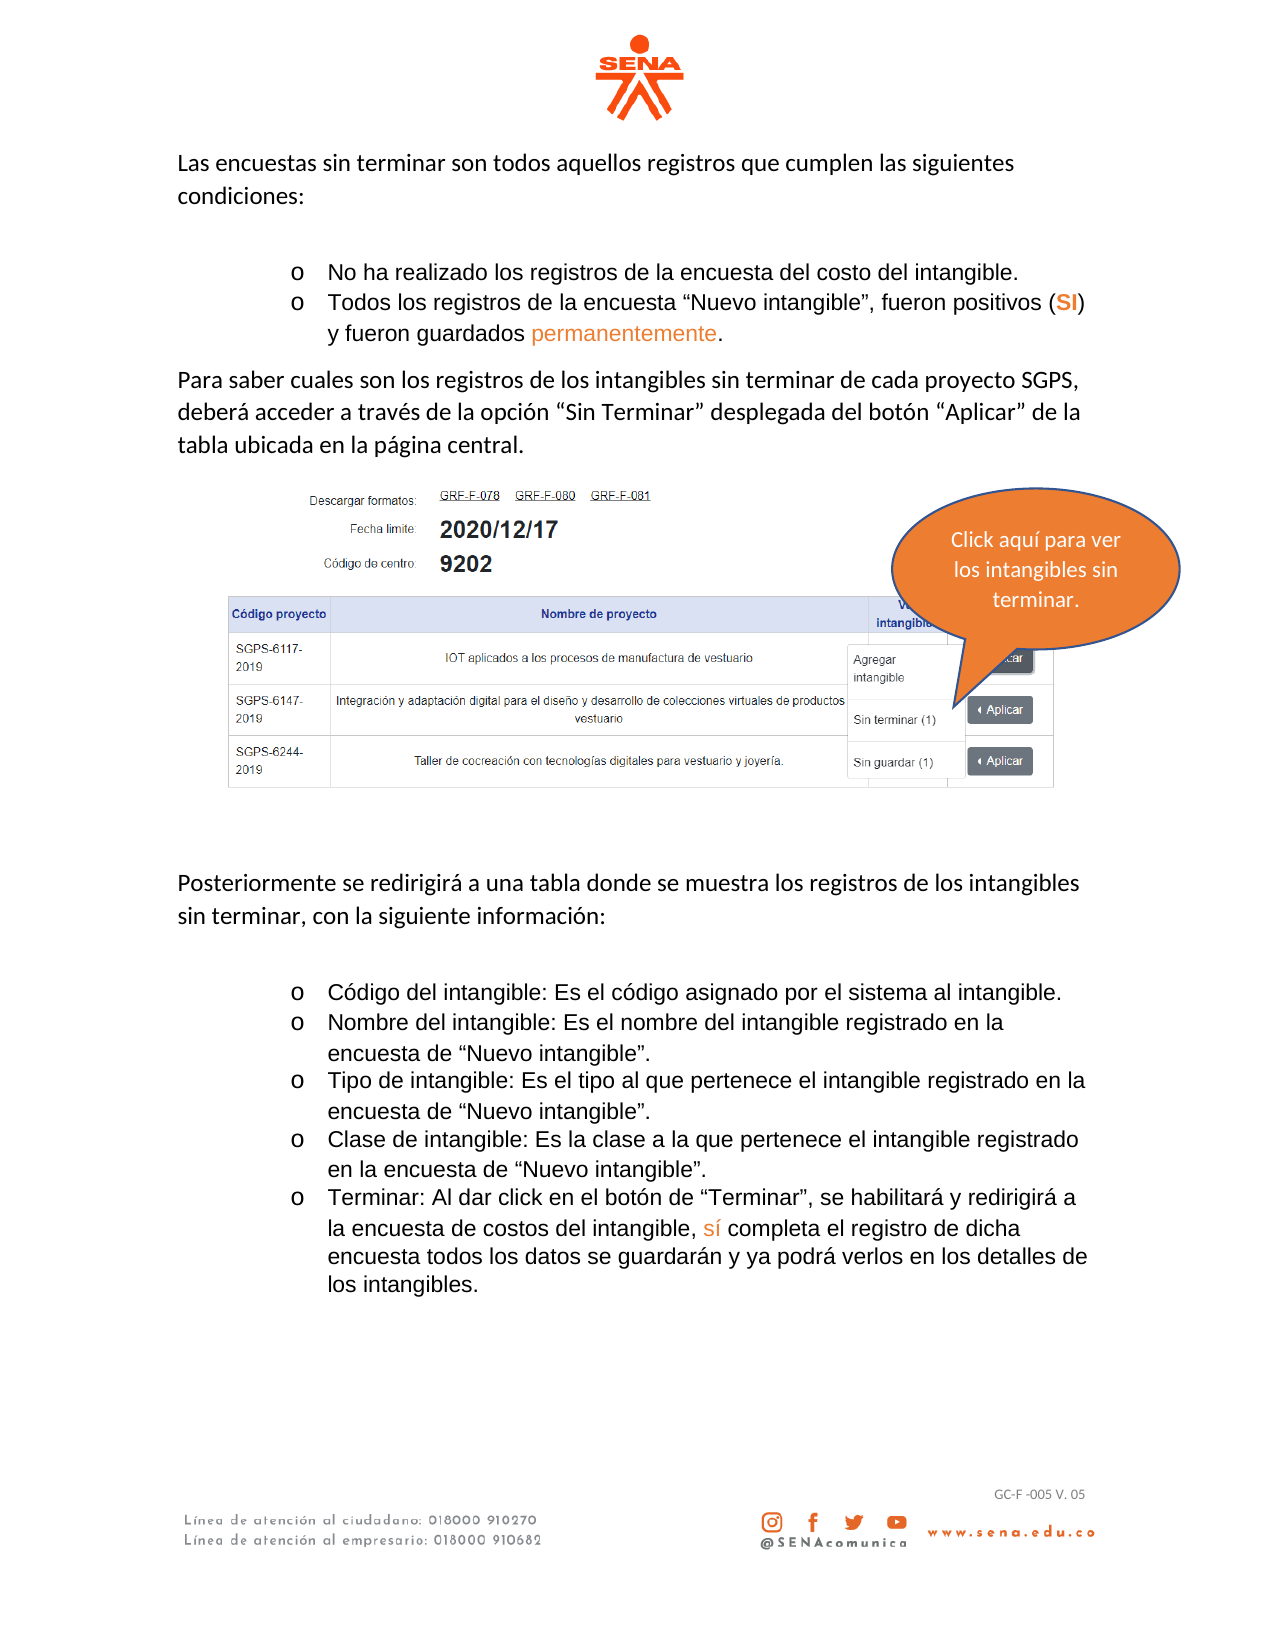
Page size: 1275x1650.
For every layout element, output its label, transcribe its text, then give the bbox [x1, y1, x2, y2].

list Nombre del intangible: Es el nombre del intangible registrado en la encuesta de “Nuevo intangible”. [290, 1009, 1098, 1066]
list Clase de intangible: Es la clase a la que pertenece el intangible registrado en la encuesta de “Nuevo intangible”. [290, 1126, 1098, 1183]
list Terminar: Al dar click en el botón de “Terminar”, se habilitará y redirigirá a la encuesta de costos del intangible, sí completa el registro de dicha encuesta todos los datos se guardarán y ya podrá verlos en los detalles de los intangibles. [290, 1184, 1098, 1297]
list No ha realizado los registros de la encuesta del costo del intangible. [290, 258, 1098, 287]
picture [177, 1493, 1098, 1560]
text Posteriormente se redirigirá a una tabla donde se muestra los registros de los intangibles sin terminar, con la siguiente información: [177, 867, 1098, 931]
picture [177, 477, 1098, 799]
list Tipo de intangible: Es el tipo al que pertenece el intangible registrado en la encuesta de “Nuevo intangible”. [290, 1067, 1098, 1124]
text Para saber cuales son los registros de los intangibles sin terminar de cada proyecto SGPS, deberá acceder a través de la opción “Sin Terminar” desplegada del botón “Aplicar” de la tabla ubicada en la página central. [177, 364, 1098, 459]
list Código del intangible: Es el código asignado por el sistema al intangible. [290, 978, 1098, 1007]
text Las encuestas sin terminar son todos aquellos registros que cumplen las siguientes condiciones: [177, 148, 1098, 211]
list Todos los registros de la encuesta “Nuevo intangible”, fueron positivos (SI) y fueron guardados permanentemente. [290, 289, 1098, 346]
picture [585, 31, 690, 125]
